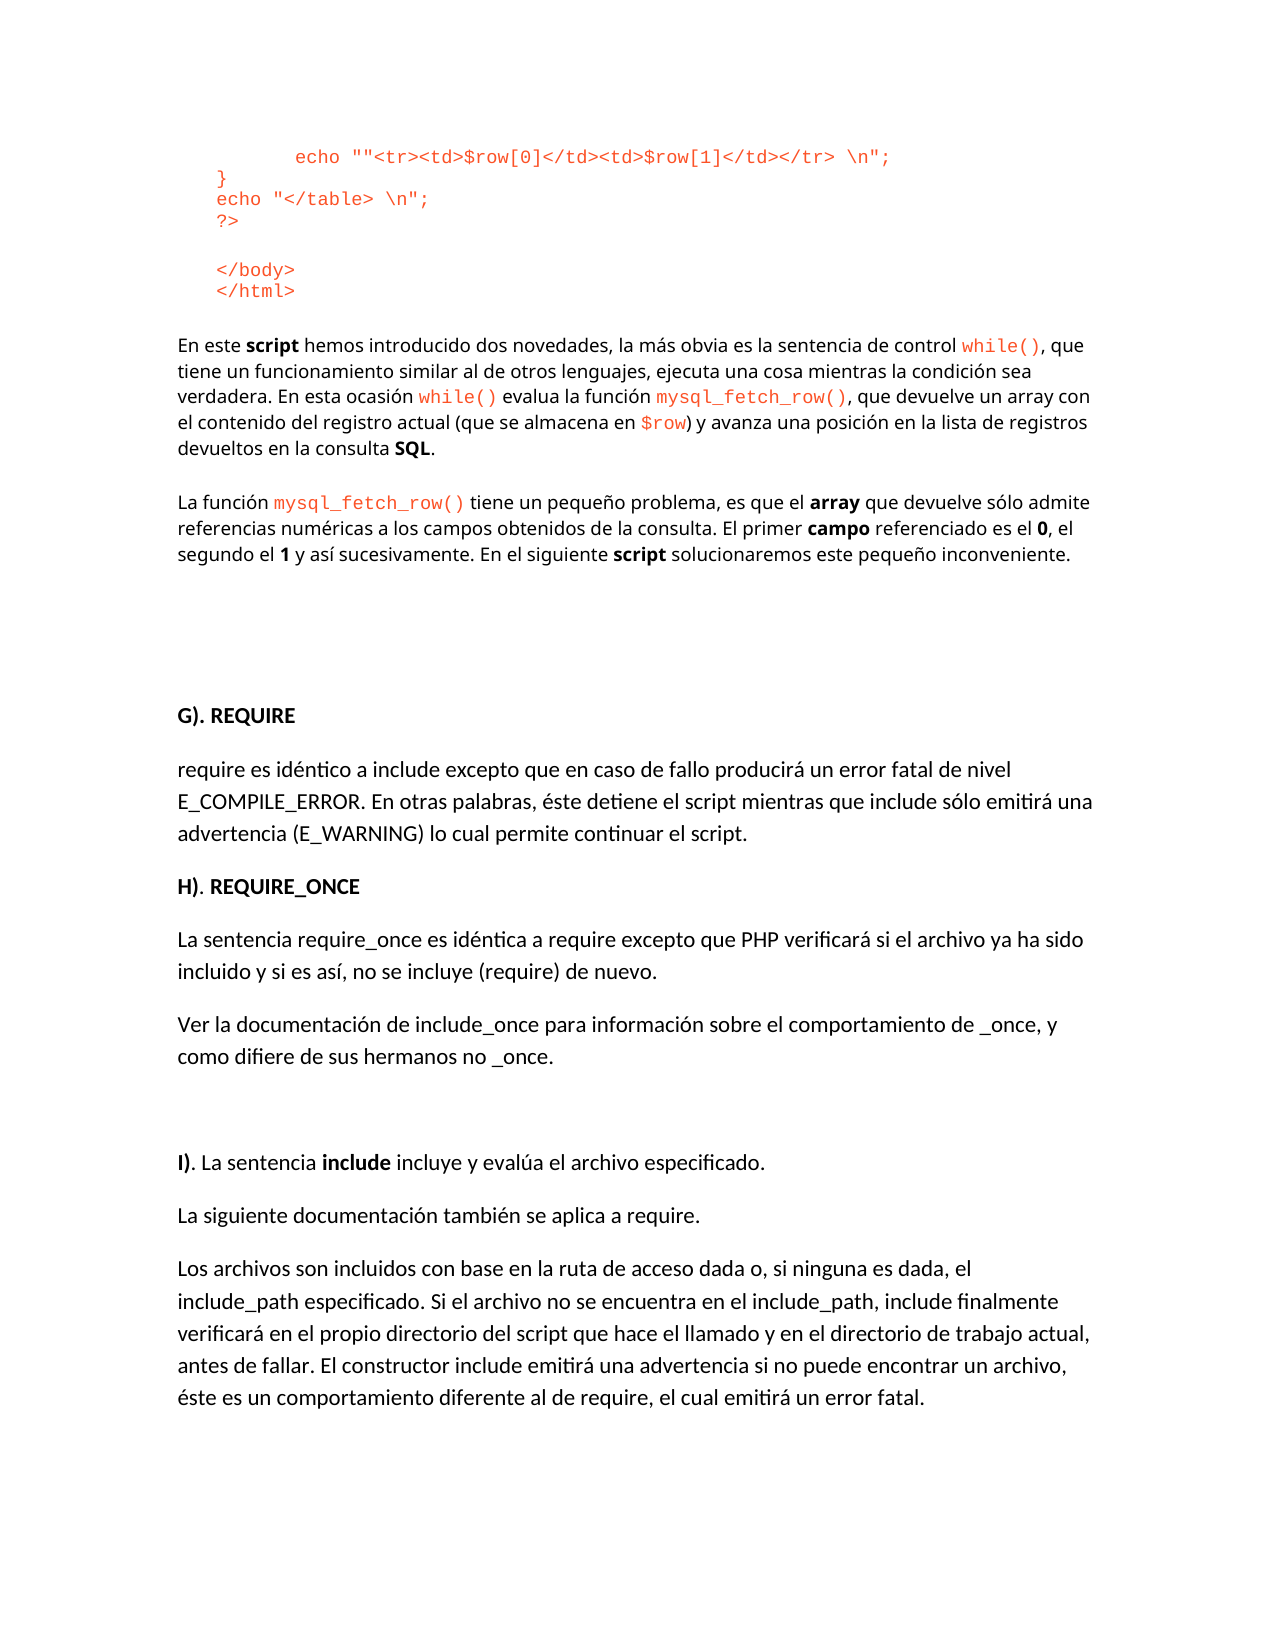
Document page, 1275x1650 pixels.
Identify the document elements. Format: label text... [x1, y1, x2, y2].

text En este script hemos introducido dos novedades, la más obvia es la sentencia de control while(), que tiene un funcionamiento similar al de otros lenguajes, ejecuta una cosa mientras la condición sea verdadera. En esta ocasión while() evalua la función mysql_fetch_row(), que devuelve un array con el contenido del registro actual (que se almacena en $row) y avanza una posición en la lista de registros devueltos en la consulta SQL. [177, 332, 1098, 461]
text echo ""<tr><td>$row[0]</td><td>$row[1]</td></tr> \n"; [216, 148, 1059, 169]
text echo "</table> \n"; [216, 190, 1059, 211]
text </html> [216, 282, 1059, 303]
text } [216, 169, 1059, 190]
text G). REQUIRE [177, 702, 1098, 730]
text Ver la documentación de include_once para información sobre el comportamiento de _once, y como difiere de sus hermanos no _once. [177, 1010, 1098, 1071]
text H). REQUIRE_ONCE [177, 872, 1098, 900]
text Los archivos son incluidos con base en la ruta de acceso dada o, si ninguna es dada, el include_path especificado. Si el archivo no se encuentra en el include_path, include finalmente verificará en el propio directorio del script que hace el llamado y en el directorio de trabajo actual, antes de fallar. El constructor include emitirá una advertencia si no puede encontrar un archivo, éste es un comportamiento diferente al de require, el cual emitirá un error fatal. [177, 1254, 1098, 1411]
text La sentencia require_once es idéntica a require excepto que PHP verificará si el archivo ya ha sido incluido y si es así, no se incluye (require) de nuevo. [177, 925, 1098, 985]
text require es idéntico a include excepto que en caso de fallo producirá un error fatal de nivel E_COMPILE_ERROR. En otras palabras, éste detiene el script mientras que include sólo emitirá una advertencia (E_WARNING) lo cual permite continuar el script. [177, 755, 1098, 847]
text La siguiente documentación también se aplica a require. [177, 1202, 1098, 1229]
text I). La sentencia include incluye y evalúa el archivo especificado. [177, 1148, 1098, 1177]
text ?> [216, 211, 1059, 233]
text </body> [216, 261, 1059, 282]
text La función mysql_fetch_row() tiene un pequeño problema, es que el array que devuelve sólo admite referencias numéricas a los campos obtenidos de la consulta. El primer campo referenciado es el 0, el segundo el 1 y así sucesivamente. En el siguiente script solucionaremos este pequeño inconveniente. [177, 490, 1098, 566]
